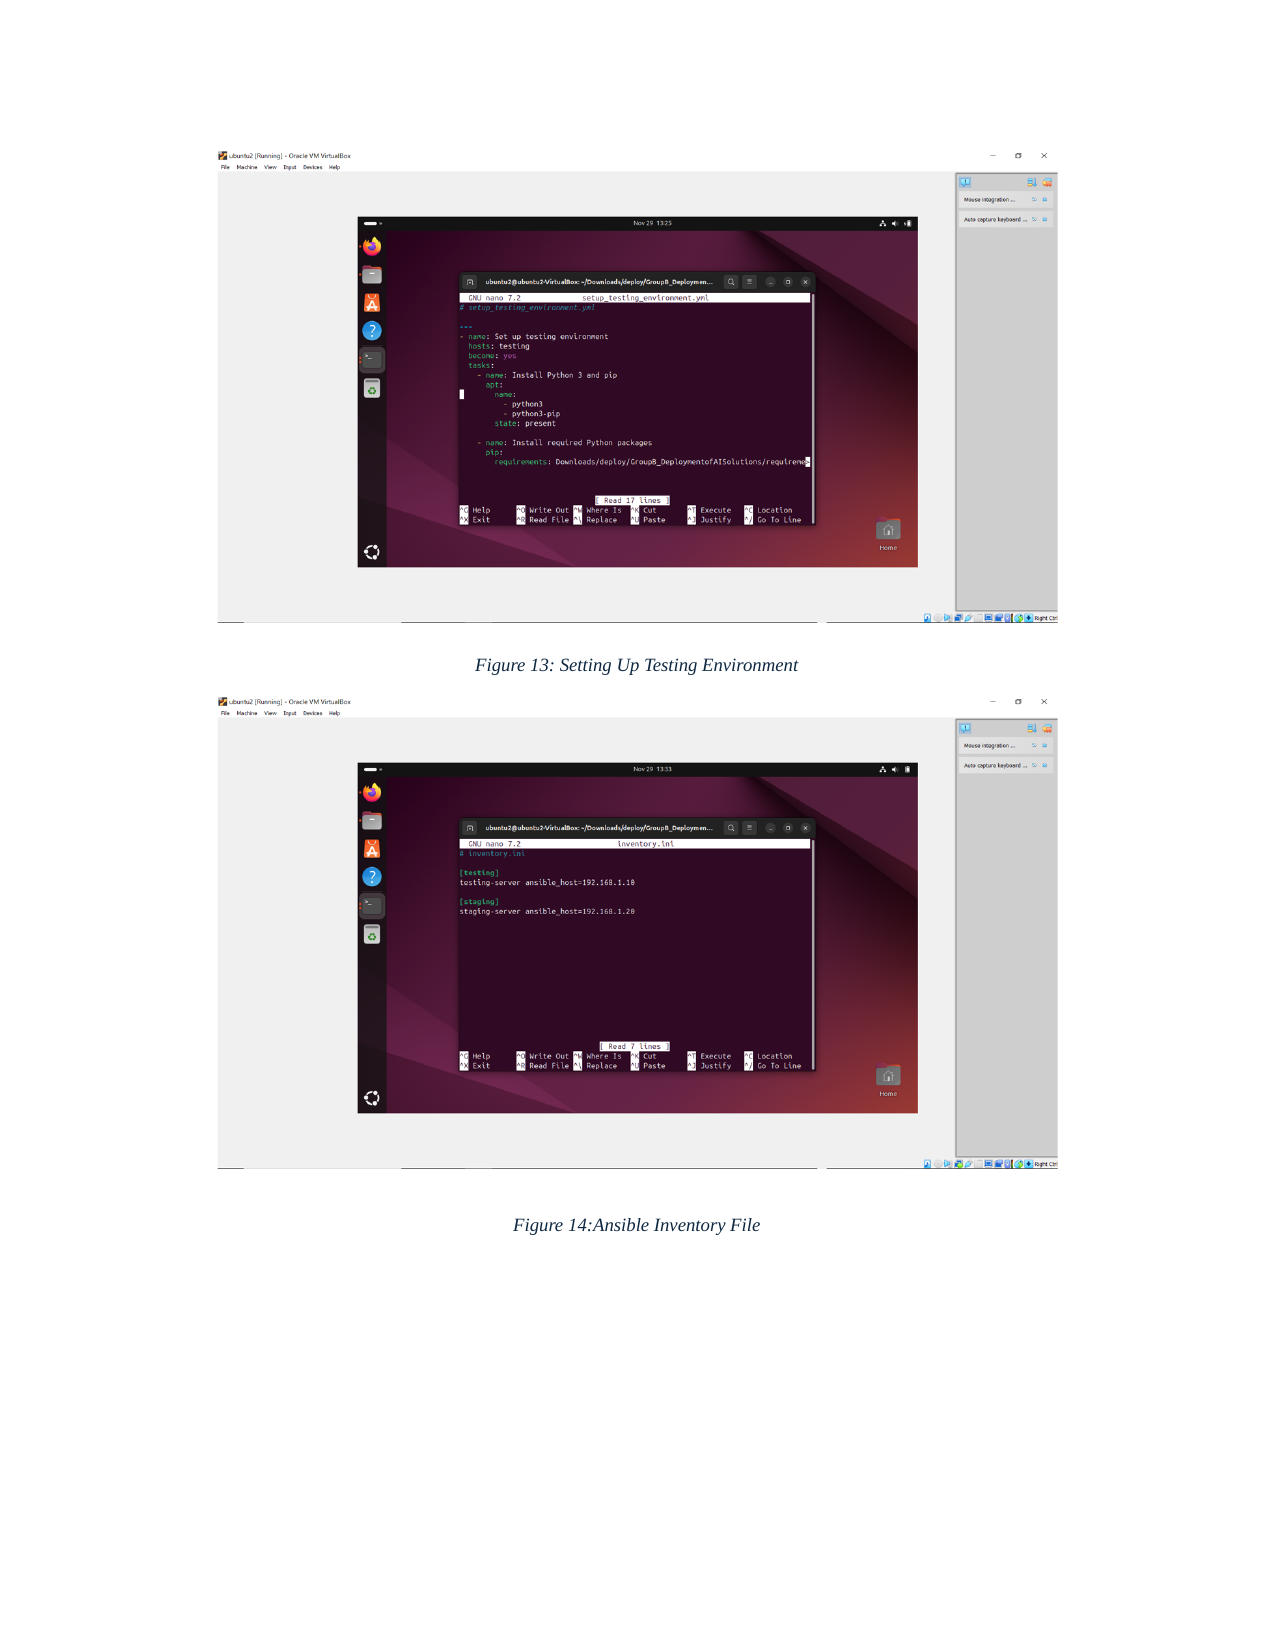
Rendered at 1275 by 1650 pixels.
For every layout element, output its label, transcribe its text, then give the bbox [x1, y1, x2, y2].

text Figure 13: Setting Up Testing Environment [150, 653, 1125, 675]
picture [217, 150, 1058, 623]
text Figure 14:Ansible Inventory File [150, 1214, 1125, 1235]
picture [217, 695, 1058, 1169]
